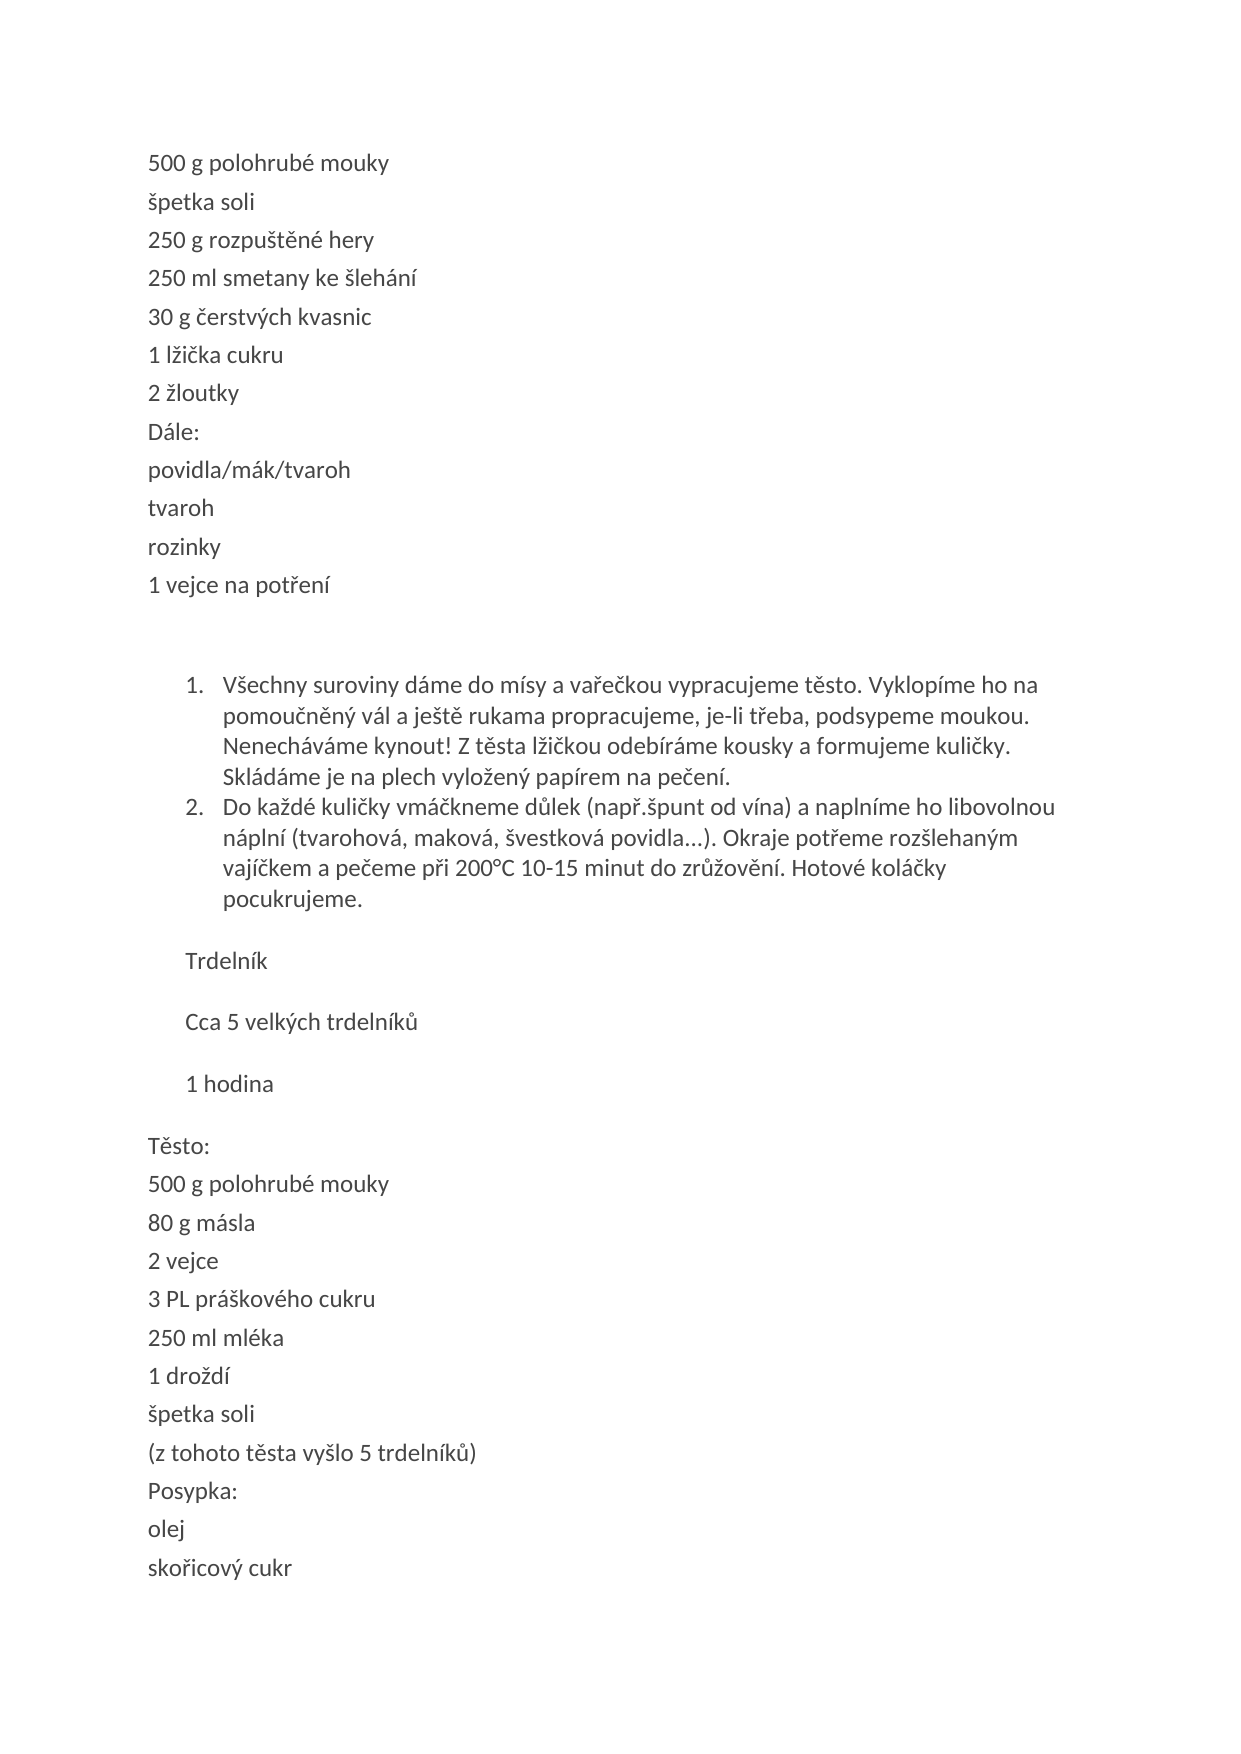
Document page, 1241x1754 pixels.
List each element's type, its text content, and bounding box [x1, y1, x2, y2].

text Posypka: [148, 1475, 1093, 1506]
text Dále: [148, 416, 1093, 446]
text 2 vejce [148, 1245, 1093, 1276]
text Trdelník [185, 945, 1060, 975]
text 250 ml mléka [148, 1322, 1093, 1352]
text 1 droždí [148, 1360, 1093, 1391]
text olej [148, 1513, 1093, 1544]
list Do každé kuličky vmáčkneme důlek (např.špunt od vína) a naplníme ho libovolnou náplní (tvarohová, maková, švestková povidla...). Okraje potřeme rozšlehaným vajíčkem a pečeme při 200°C 10-15 minut do zrůžovění. Hotové koláčky pocukrujeme. [185, 791, 1060, 913]
text špetka soli [148, 186, 1093, 216]
text 80 g másla [148, 1207, 1093, 1237]
text povidla/mák/tvaroh [148, 454, 1093, 485]
text 1 hodina [185, 1068, 1060, 1099]
list Všechny suroviny dáme do mísy a vařečkou vypracujeme těsto. Vyklopíme ho na pomoučněný vál a ještě rukama propracujeme, je-li třeba, podsypeme moukou. Nenecháváme kynout! Z těsta lžičkou odebíráme kousky a formujeme kuličky. Skládáme je na plech vyložený papírem na pečení. [185, 669, 1060, 791]
text 1 lžička cukru [148, 339, 1093, 370]
text 500 g polohrubé mouky [148, 1168, 1093, 1199]
text 250 g rozpuštěné hery [148, 224, 1093, 255]
text špetka soli [148, 1398, 1093, 1429]
text 3 PL práškového cukru [148, 1283, 1093, 1314]
text 500 g polohrubé mouky [148, 148, 1093, 178]
text skořicový cukr [148, 1552, 1093, 1582]
text (z tohoto těsta vyšlo 5 trdelníků) [148, 1437, 1093, 1467]
text 30 g čerstvých kvasnic [148, 301, 1093, 331]
text Cca 5 velkých trdelníků [185, 1007, 1060, 1037]
text Těsto: [148, 1130, 1093, 1161]
text 2 žloutky [148, 378, 1093, 408]
text 250 ml smetany ke šlehání [148, 263, 1093, 293]
text 1 vejce na potření [148, 569, 1093, 600]
text rozinky [148, 531, 1093, 561]
text tvaroh [148, 493, 1093, 523]
